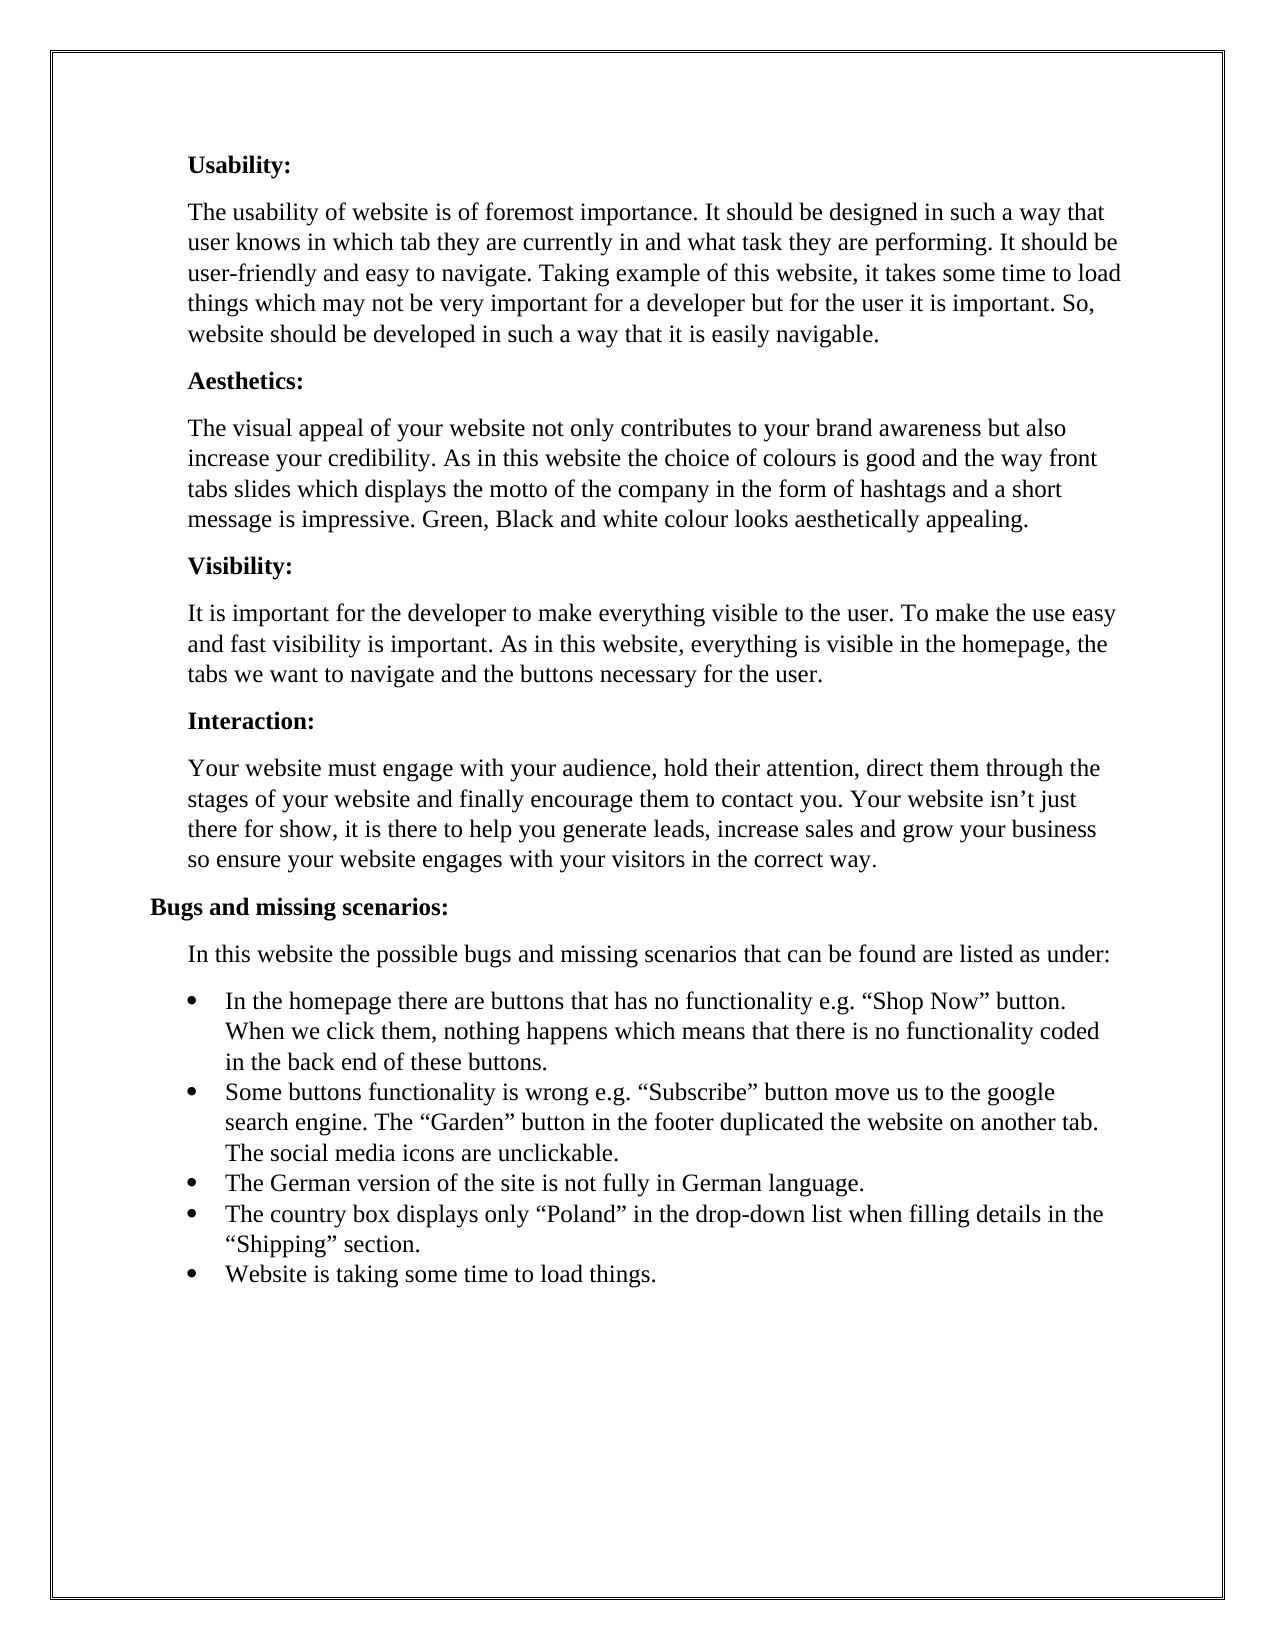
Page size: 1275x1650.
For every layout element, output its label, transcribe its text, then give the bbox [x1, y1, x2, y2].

list The country box displays only “Poland” in the drop-down list when filling details in the “Shipping” section. [187, 1199, 1125, 1258]
text It is important for the developer to make everything visible to the user. To make the use easy and fast visibility is important. As in this website, everything is visible in the homepage, the tabs we want to navigate and the buttons necessary for the user. [187, 598, 1125, 688]
text Aesthetics: [187, 366, 1125, 394]
text Interaction: [187, 706, 1125, 735]
text In this website the possible bugs and missing scenarios that can be found are listed as under: [187, 939, 1125, 967]
text Visibility: [187, 551, 1125, 580]
text Your website must engage with your audience, hold their attention, direct them through the stages of your website and finally encourage them to contact you. Your website isn’t just there for show, it is there to help you generate leads, increase sales and grow your business so ensure your website engages with your visitors in the correct way. [187, 753, 1125, 873]
list Some buttons functionality is wrong e.g. “Subscribe” button move us to the google search engine. The “Garden” button in the footer duplicated the website on another tab. The social media icons are unclickable. [187, 1077, 1125, 1167]
text The visual appeal of your website not only contributes to your brand awareness but also increase your credibility. As in this website the choice of colours is good and the way front tabs slides which displays the motto of the company in the form of hashtags and a short message is impressive. Green, Black and white colour looks aesthetically appealing. [187, 413, 1125, 533]
list Website is taking some time to load things. [187, 1259, 1125, 1288]
text Usability: [187, 150, 1125, 179]
text The usability of website is of foremost importance. It should be designed in such a way that user knows in which tab they are currently in and what task they are performing. It should be user-friendly and easy to navigate. Taking example of this website, it takes some time to load things which may not be very important for a developer but for the user it is important. So, website should be developed in such a way that it is easily navigable. [187, 197, 1125, 347]
list In the homepage there are buttons that has no functionality e.g. “Shop Now” button. When we click them, nothing happens which means that there is no functionality coded in the back end of these buttons. [187, 986, 1125, 1075]
text Bugs and missing scenarios: [150, 892, 1125, 920]
list The German version of the site is not fully in German language. [187, 1168, 1125, 1197]
